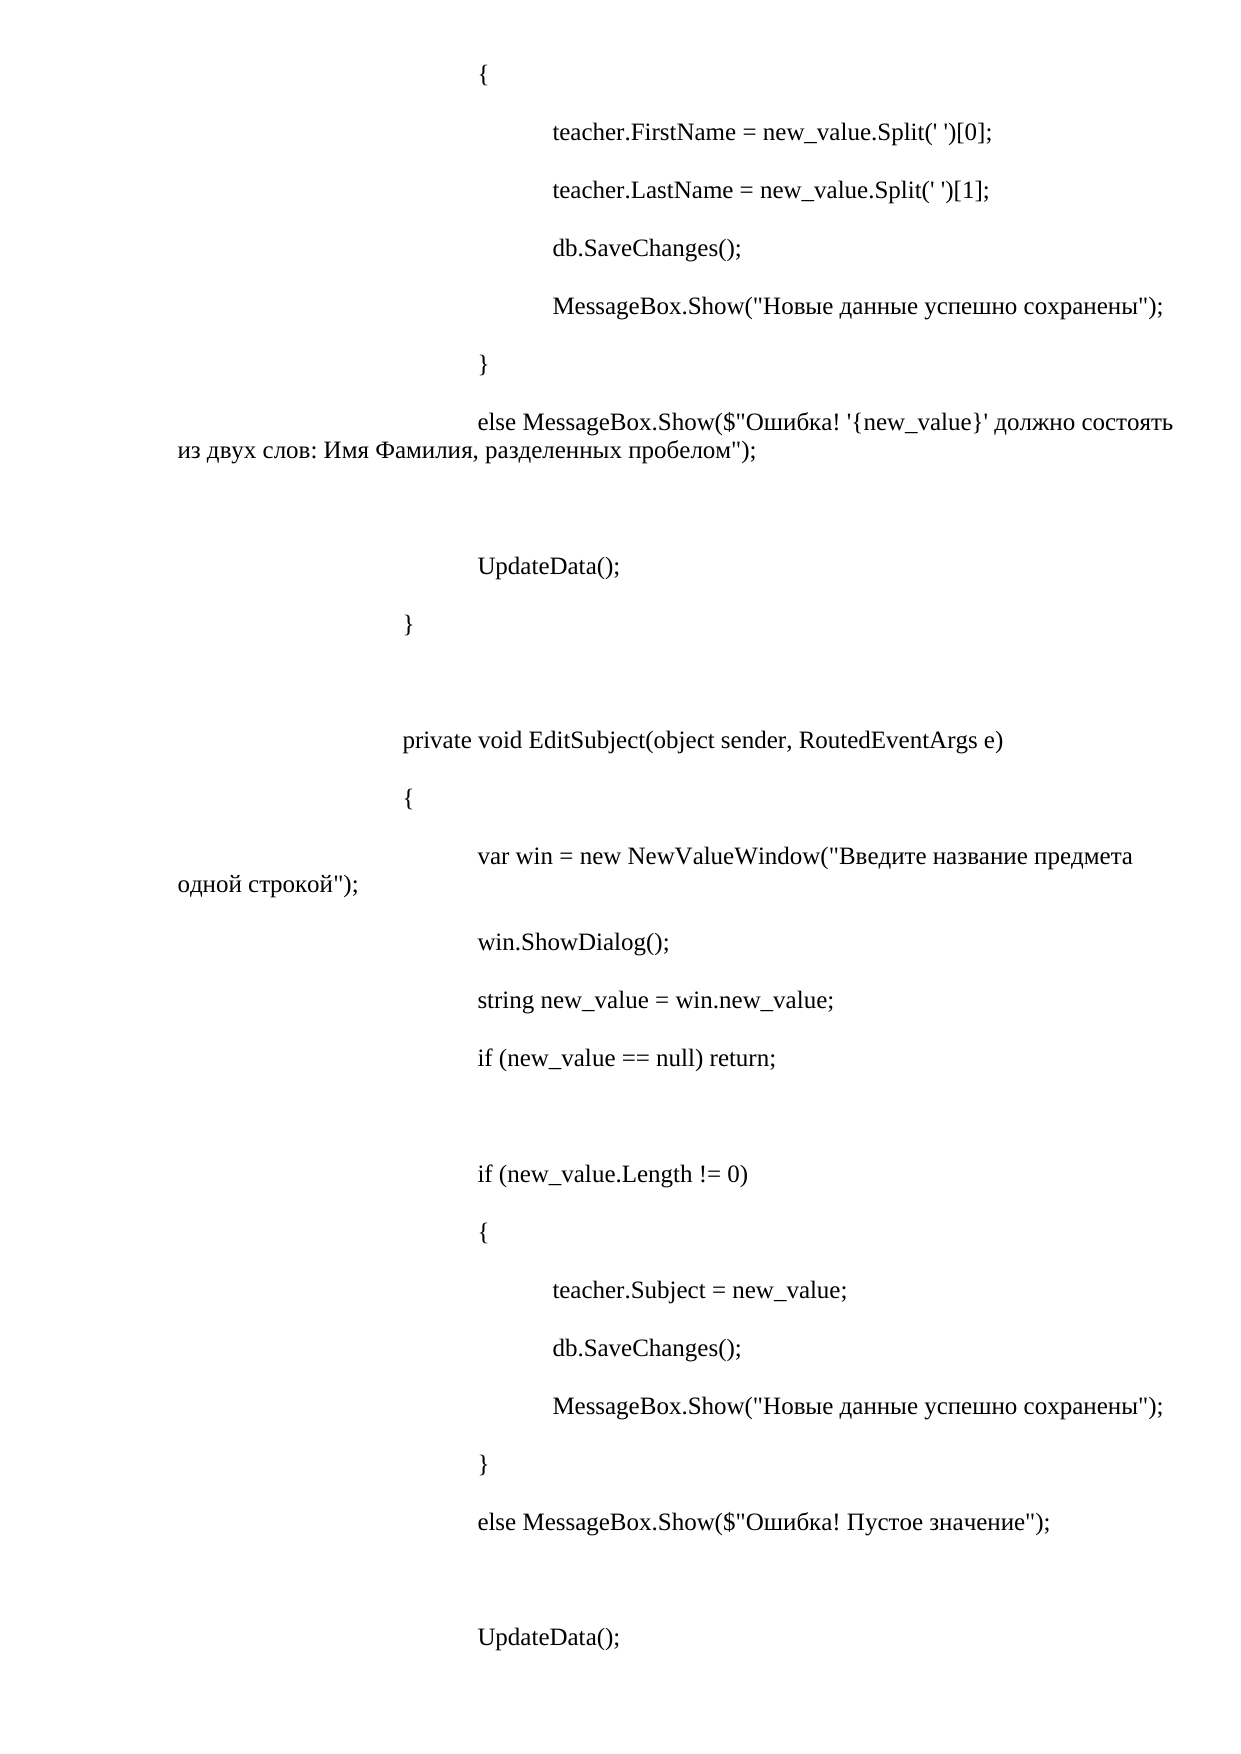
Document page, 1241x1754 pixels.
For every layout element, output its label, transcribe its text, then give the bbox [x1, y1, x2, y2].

text string new_value = win.new_value; [177, 985, 1181, 1014]
text else MessageBox.Show($"Ошибка! Пустое значение"); [177, 1507, 1181, 1535]
text teacher.LastName = new_value.Split(' ')[1]; [177, 175, 1181, 204]
text { [177, 1217, 1181, 1246]
text } [177, 1449, 1181, 1477]
text win.ShowDialog(); [177, 927, 1181, 956]
text if (new_value.Length != 0) [177, 1159, 1181, 1188]
text private void EditSubject(object sender, RoutedEventArgs e) [177, 725, 1181, 754]
text MessageBox.Show("Новые данные успешно сохранены"); [177, 291, 1181, 319]
text UpdateData(); [177, 551, 1181, 580]
text teacher.FirstName = new_value.Split(' ')[0]; [177, 117, 1181, 146]
text MessageBox.Show("Новые данные успешно сохранены"); [177, 1391, 1181, 1419]
text db.SaveChanges(); [177, 233, 1181, 262]
text teacher.Subject = new_value; [177, 1275, 1181, 1304]
text if (new_value == null) return; [177, 1043, 1181, 1072]
text } [177, 609, 1181, 638]
text { [177, 59, 1181, 88]
text else MessageBox.Show($"Ошибка! '{new_value}' должно состоять из двух слов: Имя Фамилия, разделенных пробелом"); [177, 407, 1181, 464]
text var win = new NewValueWindow("Введите название предмета одной строкой"); [177, 841, 1181, 898]
text db.SaveChanges(); [177, 1333, 1181, 1362]
text } [177, 349, 1181, 377]
text UpdateData(); [177, 1622, 1181, 1651]
text { [177, 783, 1181, 812]
